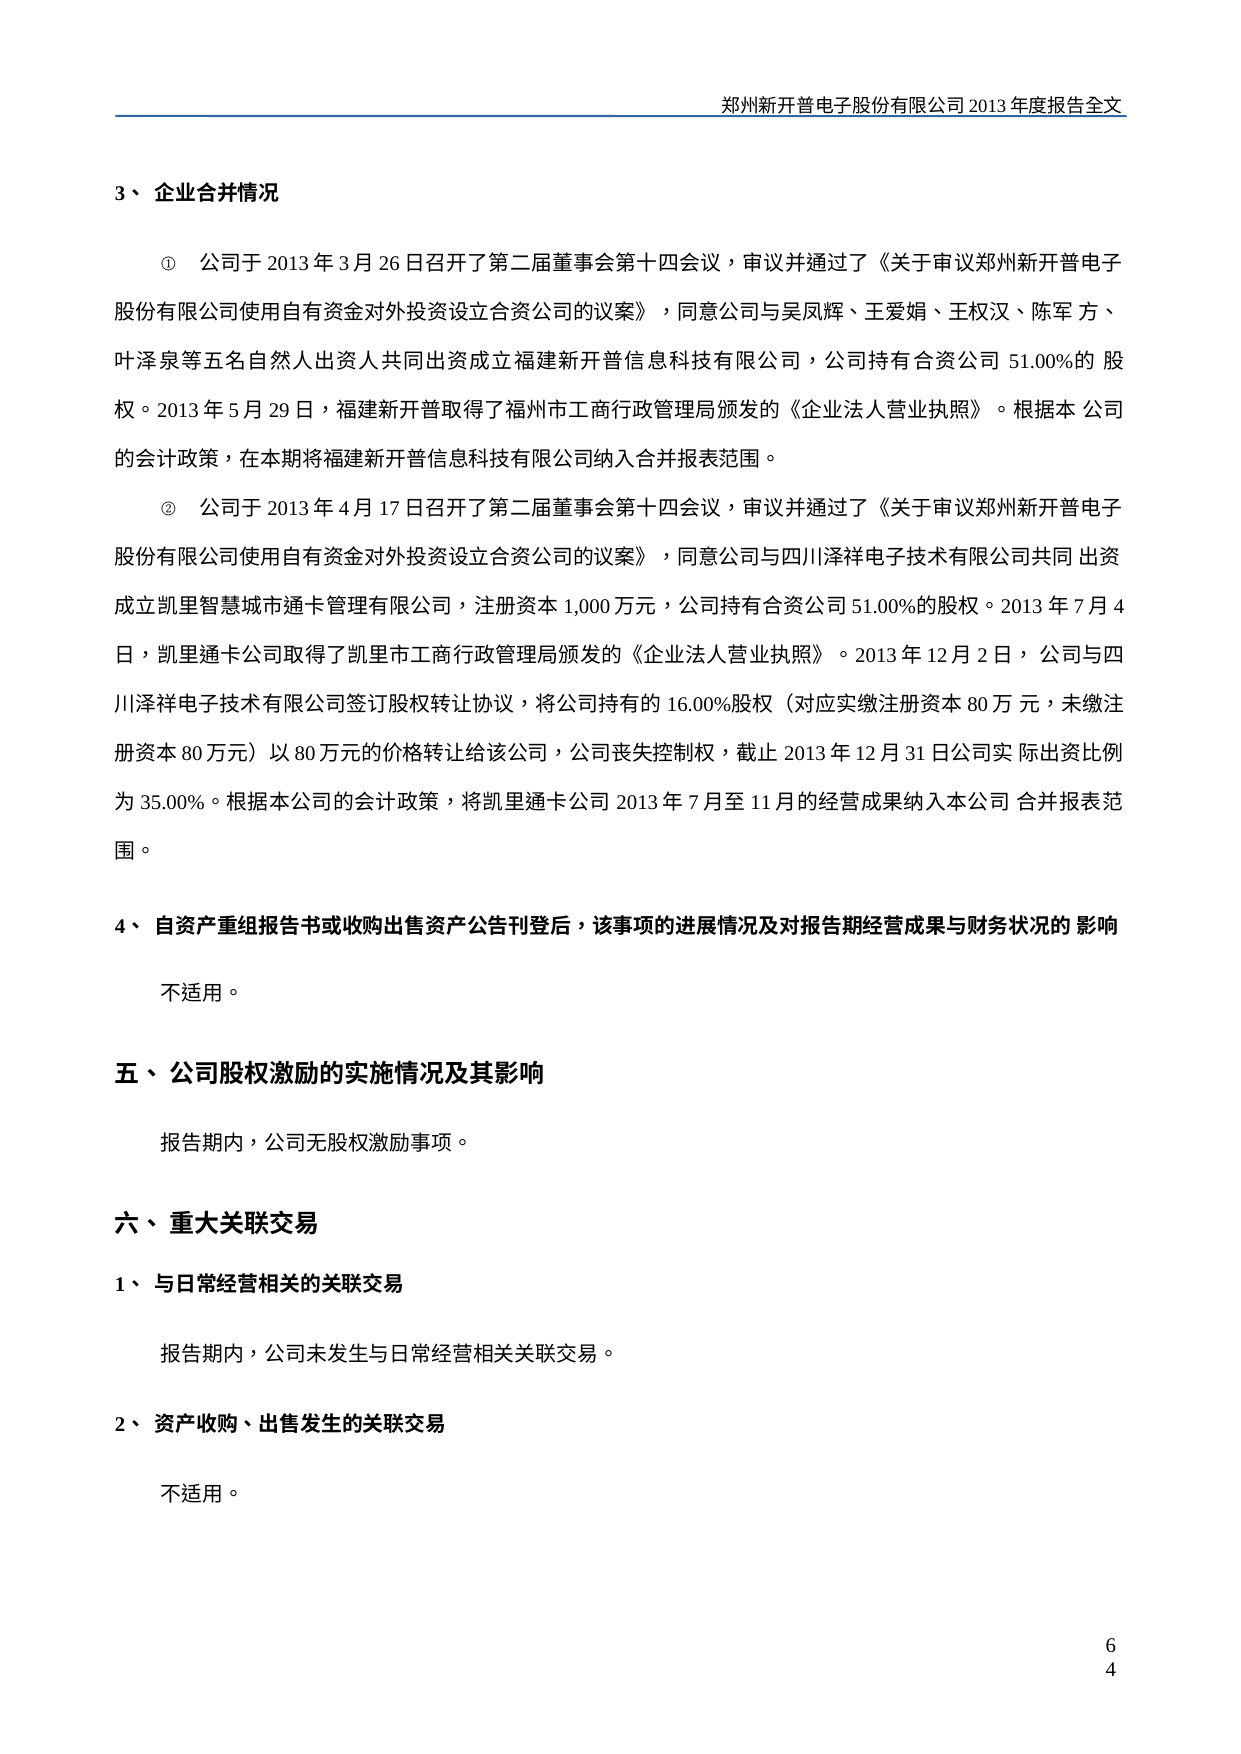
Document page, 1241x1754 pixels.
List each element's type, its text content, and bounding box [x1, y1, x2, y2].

text 不适用。 [114, 1462, 1124, 1511]
text 1、 与日常经营相关的关联交易 [114, 1252, 1124, 1301]
text 六、 重大关联交易 [114, 1206, 1124, 1240]
text 报告期内，公司无股权激励事项。 [114, 1111, 1124, 1160]
text 不适用。 [114, 961, 1124, 1010]
text 3、 企业合并情况 [114, 161, 1124, 210]
list 公司于2013年3月26日召开了第二届董事会第十四会议，审议并通过了《关于审议郑州新开普电子 股份有限公司使用自有资金对外投资设立合资公司的议案》，同意公司与吴凤辉、王爱娟、王权汉、陈军 方、叶泽泉等五名自然人出资人共同出资成立福建新开普信息科技有限公司，公司持有合资公司51.00%的 股权。2013年5月29日，福建新开普取得了福州市工商行政管理局颁发的《企业法人营业执照》。根据本 公司的会计政策，在本期将福建新开普信息科技有限公司纳入合并报表范围。 [114, 231, 1124, 476]
list 公司于2013年4月17日召开了第二届董事会第十四会议，审议并通过了《关于审议郑州新开普电子 股份有限公司使用自有资金对外投资设立合资公司的议案》，同意公司与四川泽祥电子技术有限公司共同 出资成立凯里智慧城市通卡管理有限公司，注册资本1,000万元，公司持有合资公司51.00%的股权。2013 年7月4日，凯里通卡公司取得了凯里市工商行政管理局颁发的《企业法人营业执照》。2013年12月2日， 公司与四川泽祥电子技术有限公司签订股权转让协议，将公司持有的16.00%股权（对应实缴注册资本80万 元，未缴注册资本80万元）以80万元的价格转让给该公司，公司丧失控制权，截止2013年12月31日公司实 际出资比例为35.00%。根据本公司的会计政策，将凯里通卡公司2013年7月至11月的经营成果纳入本公司 合并报表范围。 [114, 476, 1124, 869]
text 五、 公司股权激励的实施情况及其影响 [114, 1056, 1124, 1090]
text 4、 自资产重组报告书或收购出售资产公告刊登后，该事项的进展情况及对报告期经营成果与财务状况的 影响 [114, 906, 1124, 940]
text 报告期内，公司未发生与日常经营相关关联交易。 [114, 1322, 1124, 1371]
text 2、 资产收购、出售发生的关联交易 [114, 1392, 1124, 1441]
